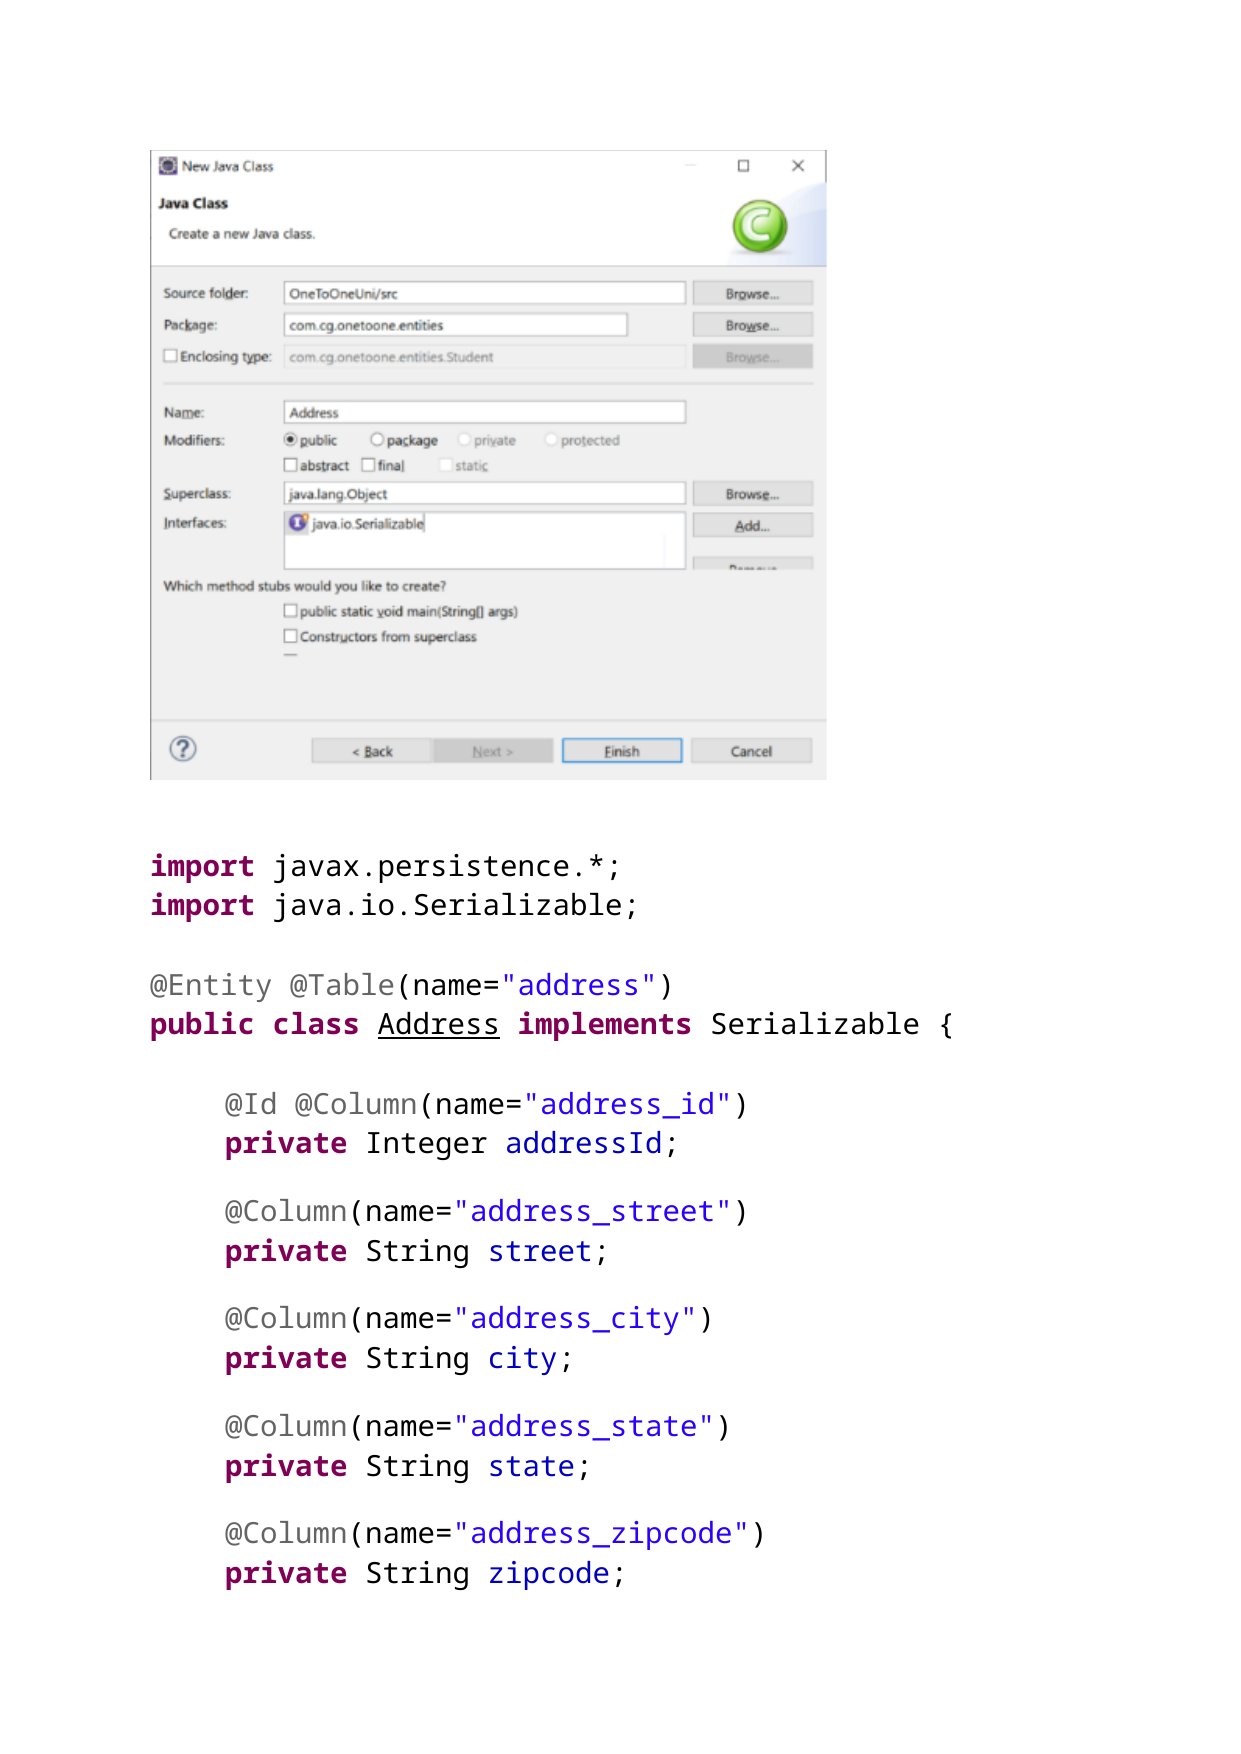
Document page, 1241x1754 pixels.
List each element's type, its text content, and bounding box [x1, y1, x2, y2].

text private Integer addressId; [150, 1123, 1090, 1162]
text public class Address implements Serializable { [150, 1004, 1090, 1043]
text @Column(name="address_zipcode") [150, 1513, 1090, 1552]
text @Id @Column(name="address_id") [150, 1083, 1090, 1123]
text import javax.persistence.*; [150, 845, 1090, 884]
text @Column(name="address_city") [150, 1298, 1090, 1337]
text import java.io.Serializable; [150, 884, 1090, 924]
text private String city; [150, 1337, 1090, 1377]
picture [150, 150, 827, 780]
text private String state; [150, 1445, 1090, 1484]
text @Entity @Table(name="address") [150, 964, 1090, 1004]
text @Column(name="address_street") [150, 1190, 1090, 1230]
text private String zipcode; [150, 1552, 1090, 1592]
text private String street; [150, 1230, 1090, 1270]
text @Column(name="address_state") [150, 1405, 1090, 1445]
